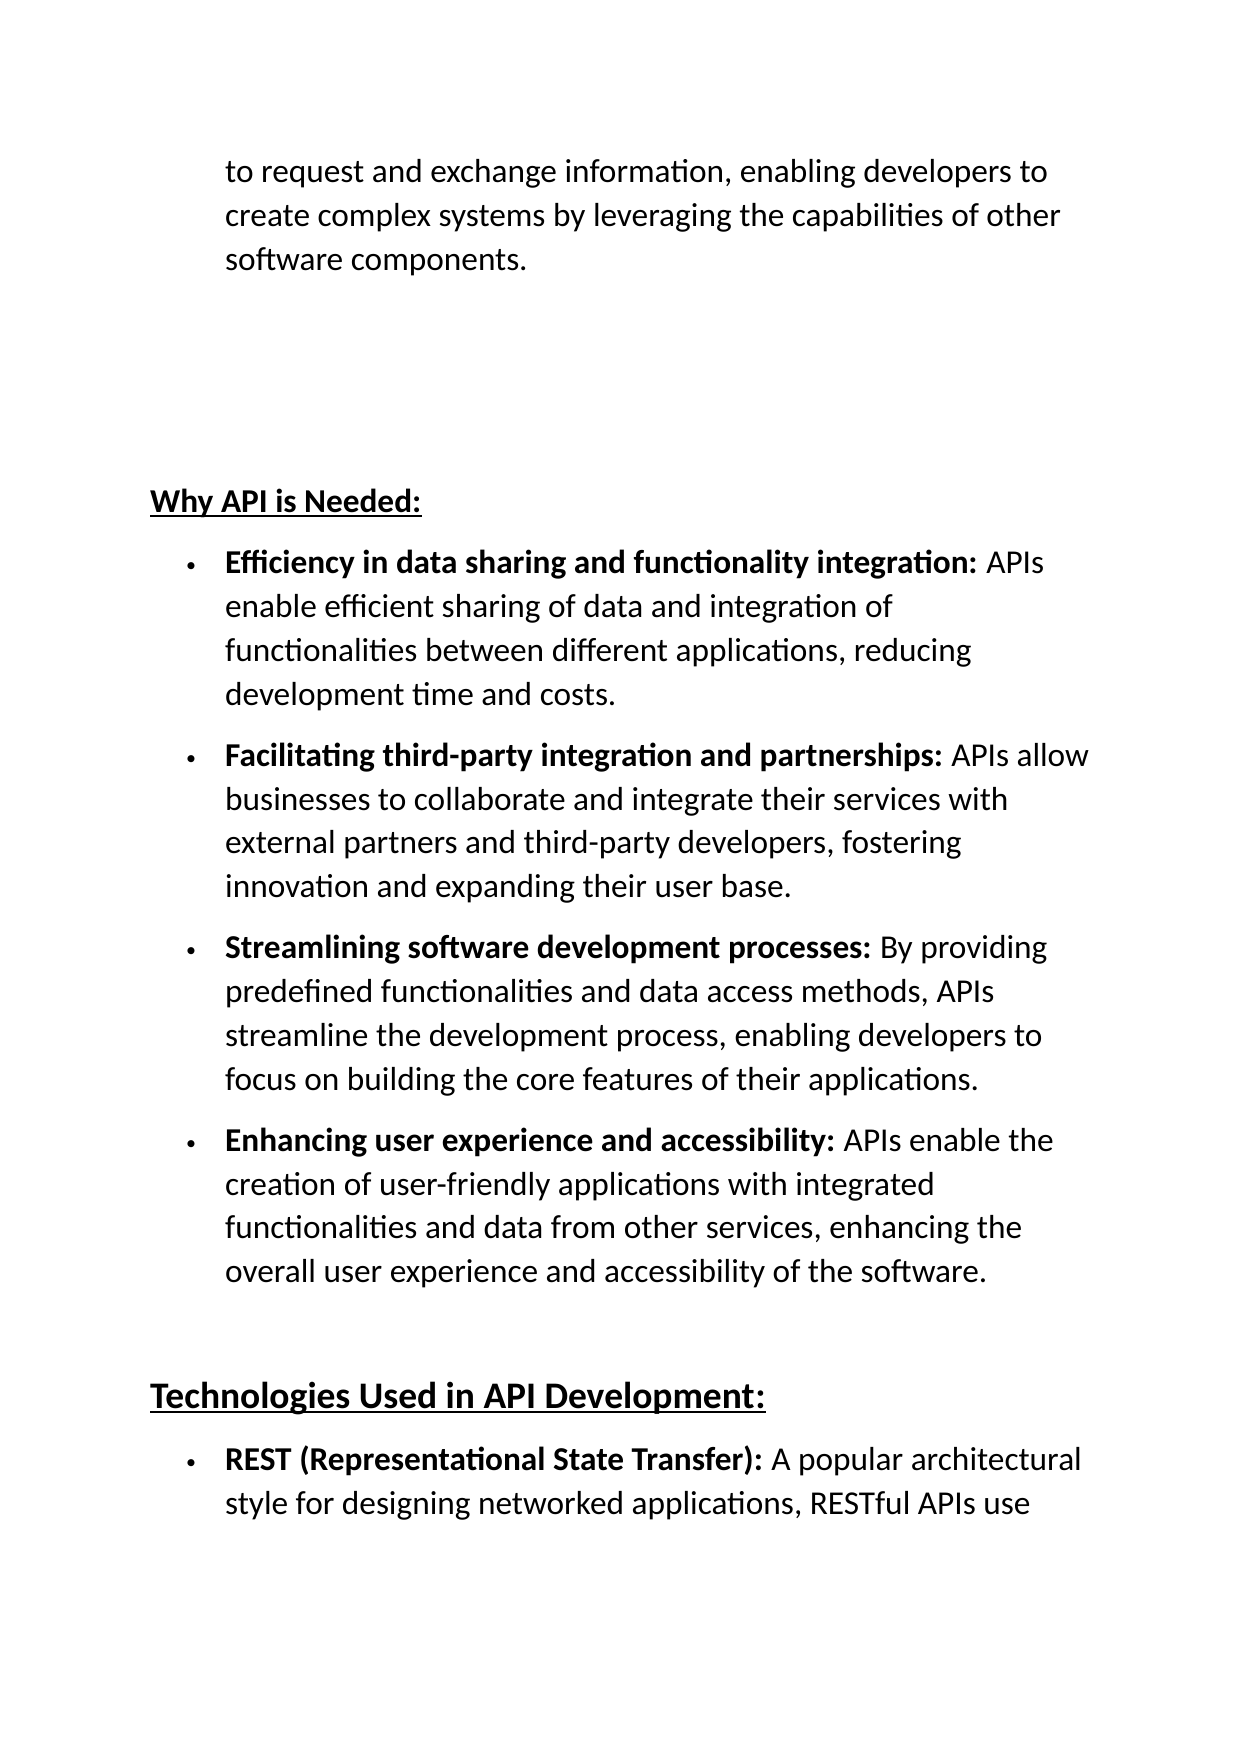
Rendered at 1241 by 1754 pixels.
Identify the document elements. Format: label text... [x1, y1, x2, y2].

list Enhancing user experience and accessibility: APIs enable the creation of user-friendly applications with integrated functionalities and data from other services, enhancing the overall user experience and accessibility of the software. [187, 1118, 1090, 1291]
text Why API is Needed: [150, 480, 1090, 521]
list Streamlining software development processes: By providing predefined functionalities and data access methods, APIs streamline the development process, enabling developers to focus on building the core features of their applications. [187, 926, 1090, 1099]
list Facilitating third-party integration and partnerships: APIs allow businesses to collaborate and integrate their services with external partners and third-party developers, fostering innovation and expanding their user base. [187, 733, 1090, 906]
list Efficiency in data sharing and functionality integration: APIs enable efficient sharing of data and integration of functionalities between different applications, reducing development time and costs. [187, 541, 1090, 714]
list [187, 150, 1090, 279]
text Technologies Used in API Development: [150, 1372, 1090, 1417]
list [187, 1438, 1090, 1522]
